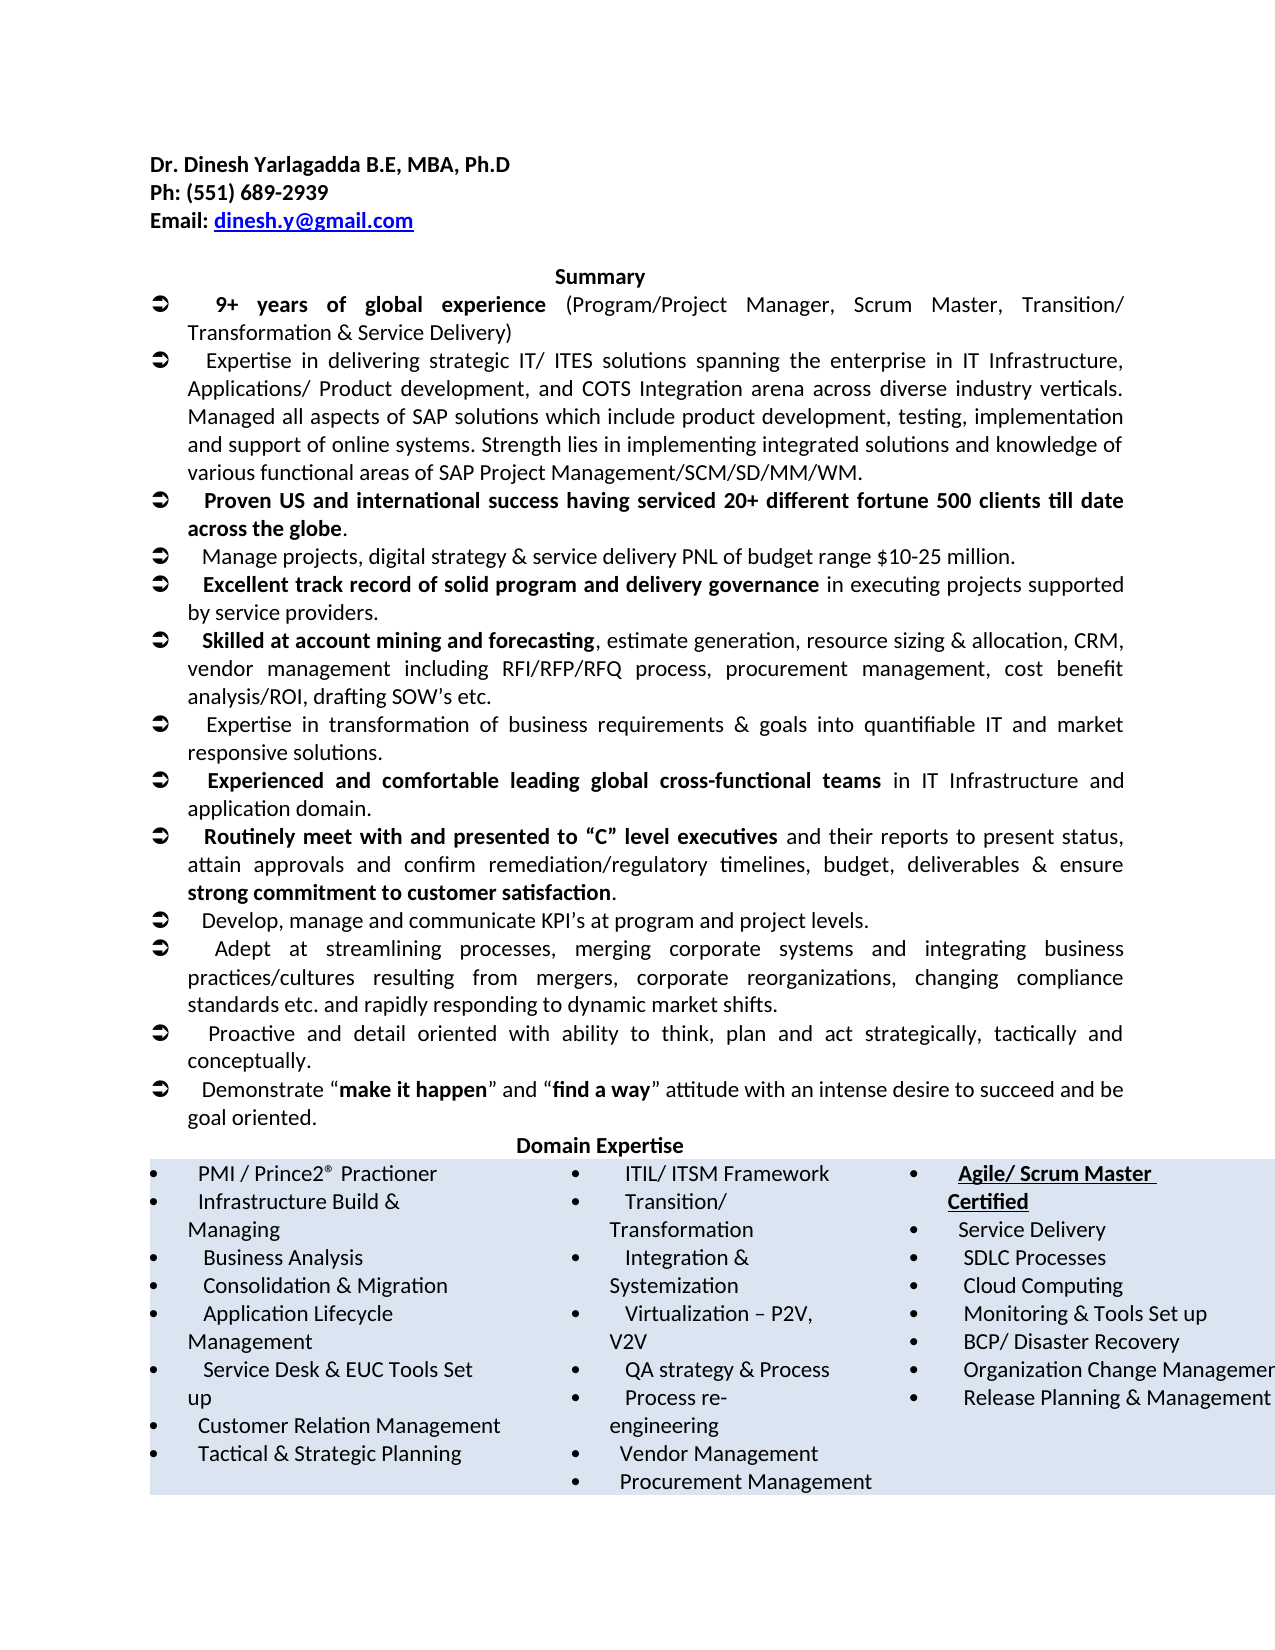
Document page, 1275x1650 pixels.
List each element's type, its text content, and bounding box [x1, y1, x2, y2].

text Routinely meet with and presented to “C” level executives and their reports to present status, attain approvals and confirm remediation/regulatory timelines, budget, deliverables & ensure strong commitment to customer satisfaction. [150, 822, 1125, 907]
table_header PMI / Prince2® Practioner Infrastructure Build & Managing Business Analysis Consolidation & Migration Application Lifecycle Management Service Desk & EUC Tools Set up Customer Relation Management Tactical & Strategic Planning [150, 1159, 572, 1495]
text Proactive and detail oriented with ability to think, plan and act strategically, tactically and conceptually. [150, 1019, 1125, 1075]
text Proven US and international success having serviced 20+ different fortune 500 clients till date across the globe. [150, 486, 1125, 542]
subtitle Domain Expertise [150, 1131, 1050, 1159]
text Ph: (551) 689-2939 [150, 178, 1125, 206]
text Excellent track record of solid program and delivery governance in executing projects supported by service providers. [150, 570, 1125, 626]
text Develop, manage and communicate KPI’s at program and project levels. [150, 907, 1125, 934]
text Skilled at account mining and forecasting, estimate generation, resource sizing & allocation, CRM, vendor management including RFI/RFP/RFQ process, procurement management, cost benefit analysis/ROI, drafting SOW’s etc. [150, 626, 1125, 710]
text Expertise in delivering strategic IT/ ITES solutions spanning the enterprise in IT Infrastructure, Applications/ Product development, and COTS Integration arena across diverse industry verticals. Managed all aspects of SAP solutions which include product development, testing, implementation and support of online systems. Strength lies in implementing integrated solutions and knowledge of various functional areas of SAP Project Management/SCM/SD/MM/WM. [150, 346, 1125, 486]
text Adept at streamlining processes, merging corporate systems and integrating business practices/cultures resulting from mergers, corporate reorganizations, changing compliance standards etc. and rapidly responding to dynamic market shifts. [150, 934, 1125, 1019]
text 9+ years of global experience (Program/Project Manager, Scrum Master, Transition/ Transformation & Service Delivery) [150, 290, 1125, 346]
text Email: dinesh.y@gmail.com [150, 206, 1125, 234]
table_header ITIL/ ITSM Framework Transition/ Transformation Integration & Systemization Virtualization – P2V, V2V QA strategy & Process Process re-engineering Vendor Management Procurement Management [572, 1159, 910, 1495]
text Experienced and comfortable leading global cross-functional teams in IT Infrastructure and application domain. [150, 766, 1125, 822]
text Demonstrate “make it happen” and “find a way” attitude with an intense desire to succeed and be goal oriented. [150, 1075, 1125, 1131]
text Dr. Dinesh Yarlagadda B.E, MBA, Ph.D [150, 150, 1050, 178]
text Manage projects, digital strategy & service delivery PNL of budget range $10-25 million. [150, 542, 1125, 570]
subtitle Summary [150, 262, 1050, 290]
text Expertise in transformation of business requirements & goals into quantifiable IT and market responsive solutions. [150, 710, 1125, 766]
table_header Agile/ Scrum Master Certified Service Delivery SDLC Processes Cloud Computing Monitoring & Tools Set up BCP/ Disaster Recovery Organization Change Management Release Planning & Management [910, 1159, 1275, 1495]
